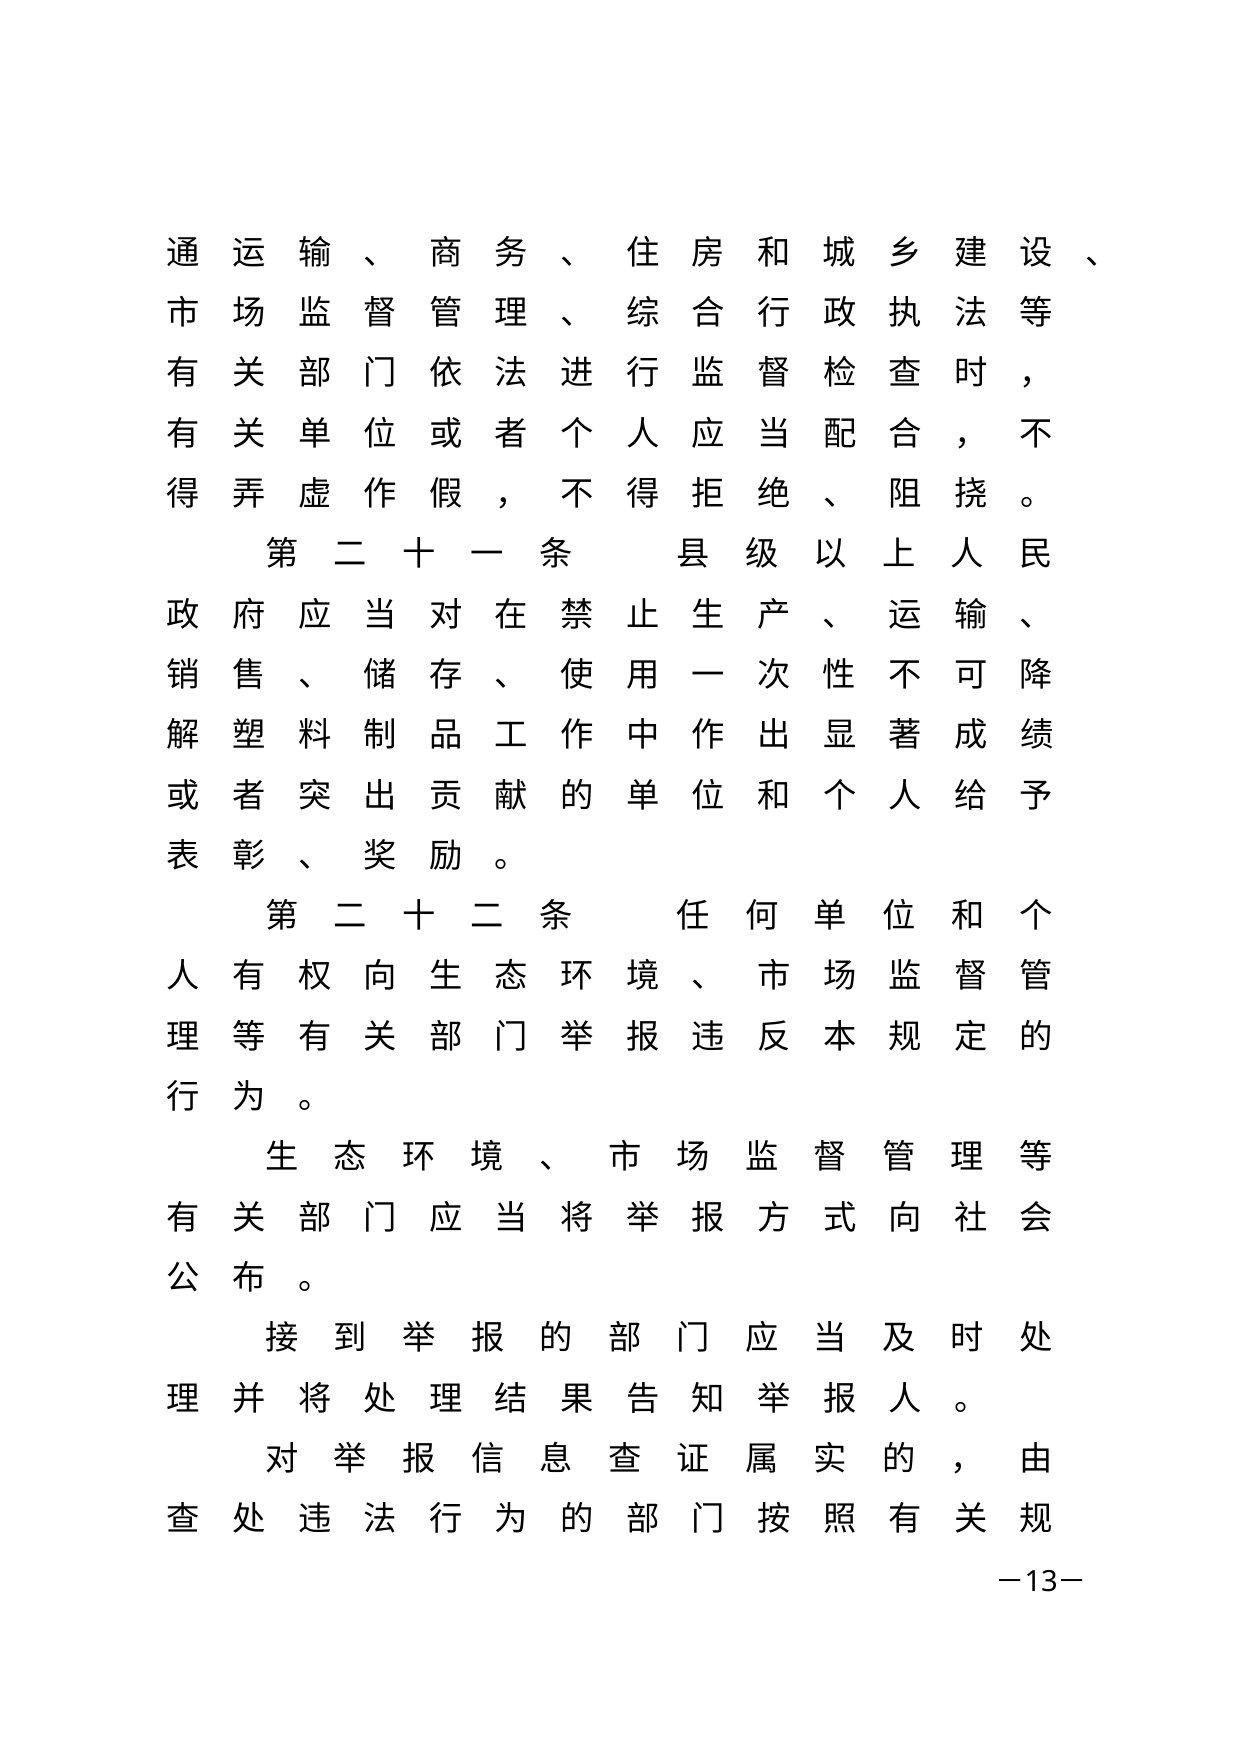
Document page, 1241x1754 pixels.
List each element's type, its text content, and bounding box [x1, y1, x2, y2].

text 对举报信息查证属实的，由查处违法行为的部门按照有关规定对举报人给予奖励。 [167, 1426, 1085, 1546]
text 第二十条 县级以上人民政府生态环境、工业和信息化、交通运输、商务、住房和城乡建设、市场监督管理、综合行政执法等有关部门依法进行监督检查时，有关单位或者个人应当配合，不得弄虚作假，不得拒绝、阻挠。 [167, 219, 1085, 521]
text 生态环境、市场监督管理等有关部门应当将举报方式向社会公布。 [167, 1124, 1085, 1305]
text 接到举报的部门应当及时处理并将处理结果告知举报人。 [167, 1305, 1085, 1426]
text 第二十二条 任何单位和个人有权向生态环境、市场监督管理等有关部门举报违反本规定的行为。 [167, 883, 1085, 1124]
text 第二十一条 县级以上人民政府应当对在禁止生产、运输、销售、储存、使用一次性不可降解塑料制品工作中作出显著成绩或者突出贡献的单位和个人给予表彰、奖励。 [167, 521, 1085, 883]
